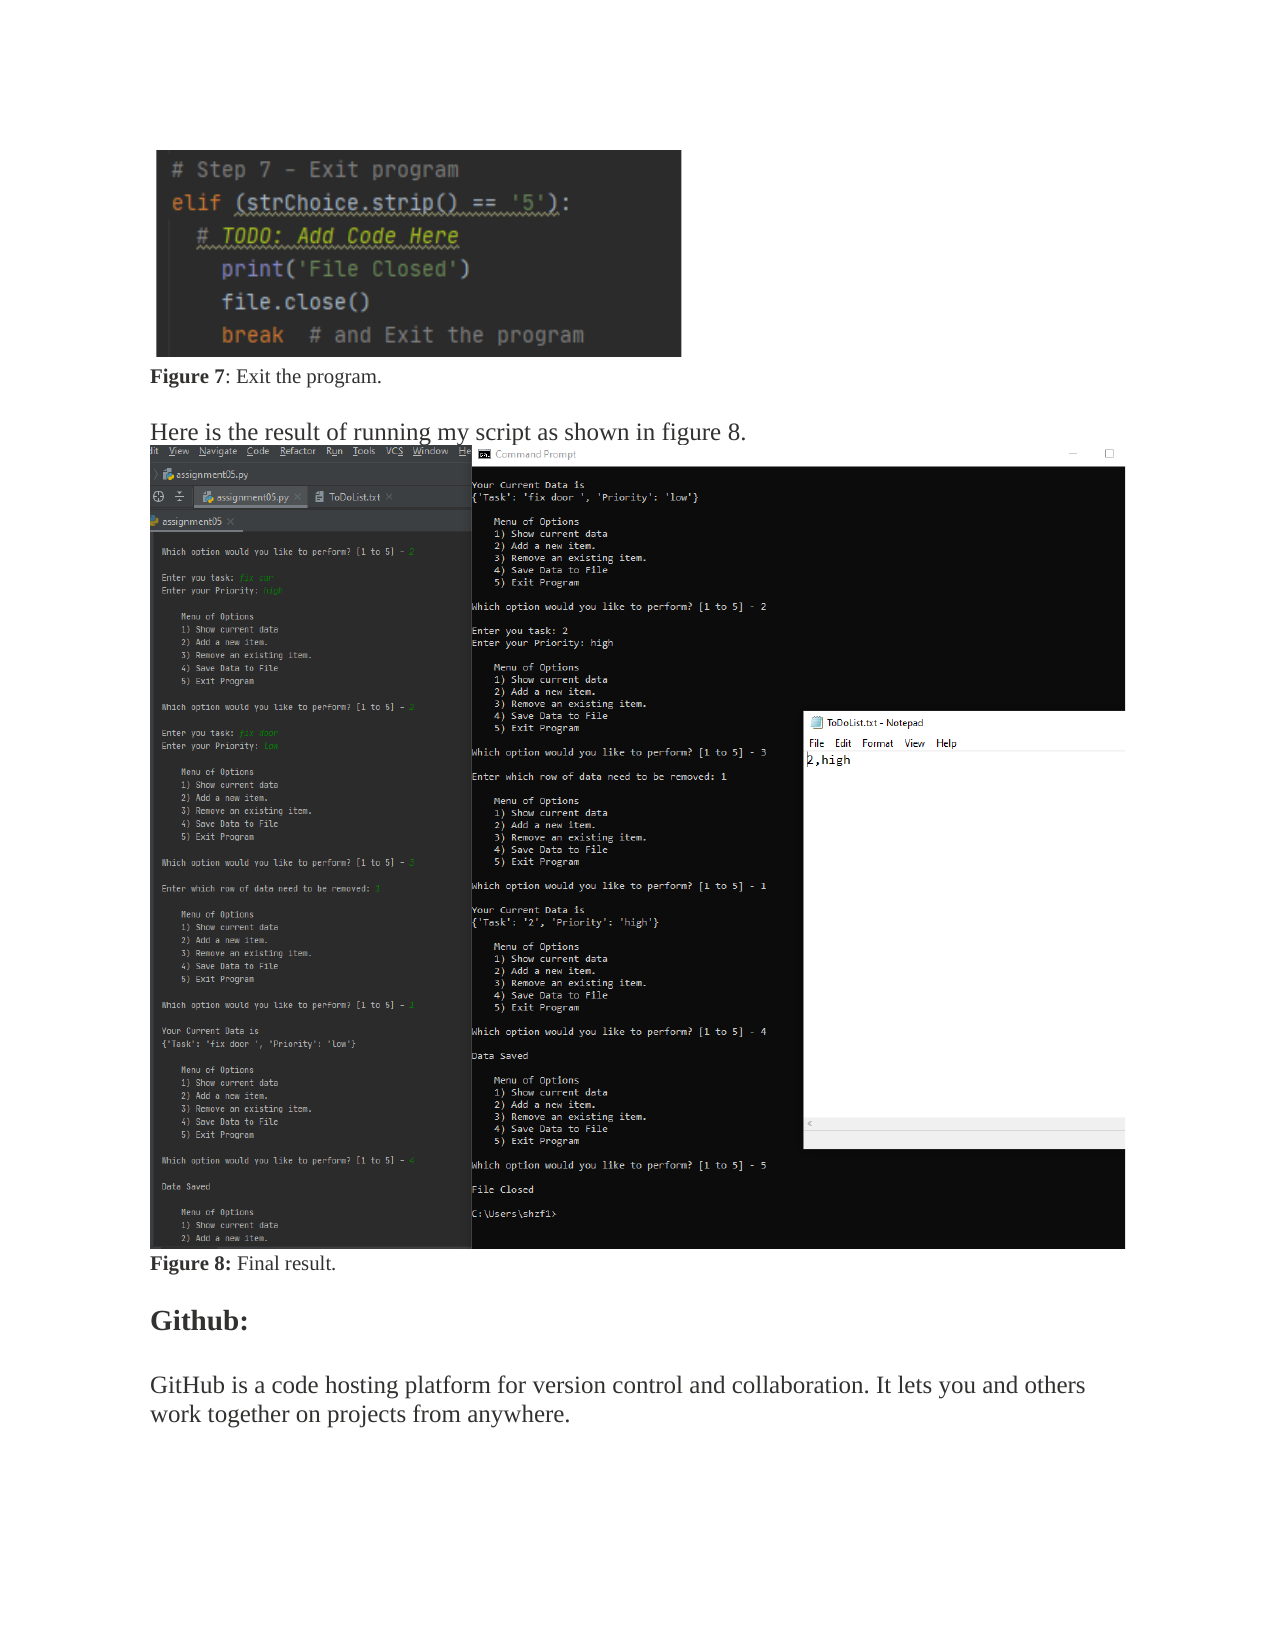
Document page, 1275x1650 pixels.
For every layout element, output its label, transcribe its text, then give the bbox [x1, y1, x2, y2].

text Figure 8: Final result. [150, 1249, 1125, 1274]
text GitHub is a code hosting platform for version control and collaboration. It lets you and others work together on projects from anywhere. [150, 1370, 1125, 1428]
text Here is the result of running my script as shown in figure 8. [150, 417, 1125, 445]
picture [150, 445, 1125, 1249]
text Figure 7: Exit the program. [150, 362, 1125, 388]
picture [156, 150, 682, 357]
text Github: [150, 1303, 1125, 1337]
